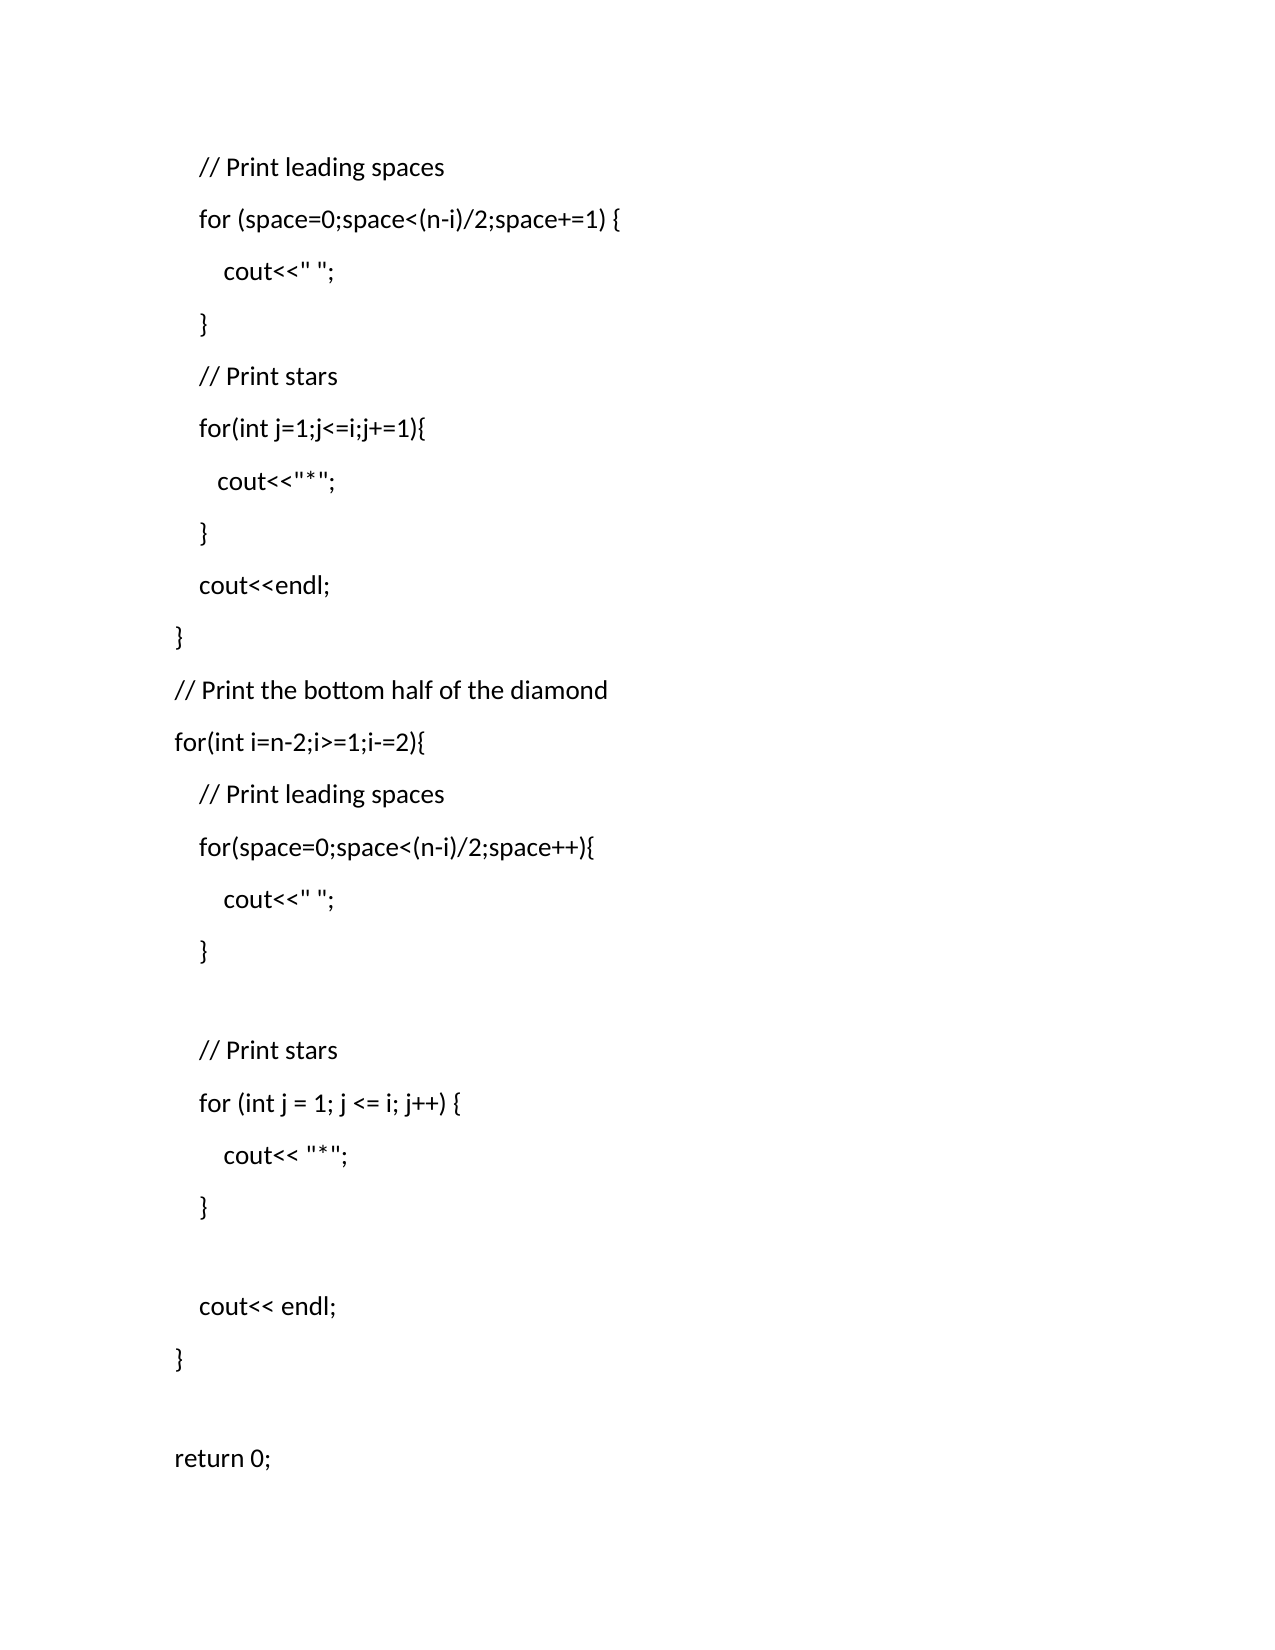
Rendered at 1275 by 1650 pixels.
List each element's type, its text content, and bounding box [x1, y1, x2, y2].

text } [150, 1342, 1125, 1375]
text } [150, 307, 1125, 340]
text } [150, 934, 1125, 967]
text cout<< "*"; [150, 1138, 1125, 1171]
text // Print leading spaces [150, 150, 1125, 183]
text cout<< endl; [150, 1289, 1125, 1323]
text cout<<endl; [150, 568, 1125, 601]
text } [150, 621, 1125, 654]
text // Print the bottom half of the diamond [150, 673, 1125, 706]
text for(space=0;space<(n-i)/2;space++){ [150, 830, 1125, 863]
text // Print stars [150, 1033, 1125, 1067]
text cout<<"*"; [150, 464, 1125, 497]
text // Print stars [150, 359, 1125, 392]
text cout<<" "; [150, 882, 1125, 915]
text cout<<" "; [150, 254, 1125, 288]
text for(int j=1;j<=i;j+=1){ [150, 411, 1125, 444]
text } [150, 1190, 1125, 1223]
text return 0; [150, 1441, 1125, 1474]
text for(int i=n-2;i>=1;i-=2){ [150, 725, 1125, 758]
text // Print leading spaces [150, 777, 1125, 811]
text } [150, 516, 1125, 549]
text for (space=0;space<(n-i)/2;space+=1) { [150, 202, 1125, 235]
text for (int j = 1; j <= i; j++) { [150, 1086, 1125, 1119]
